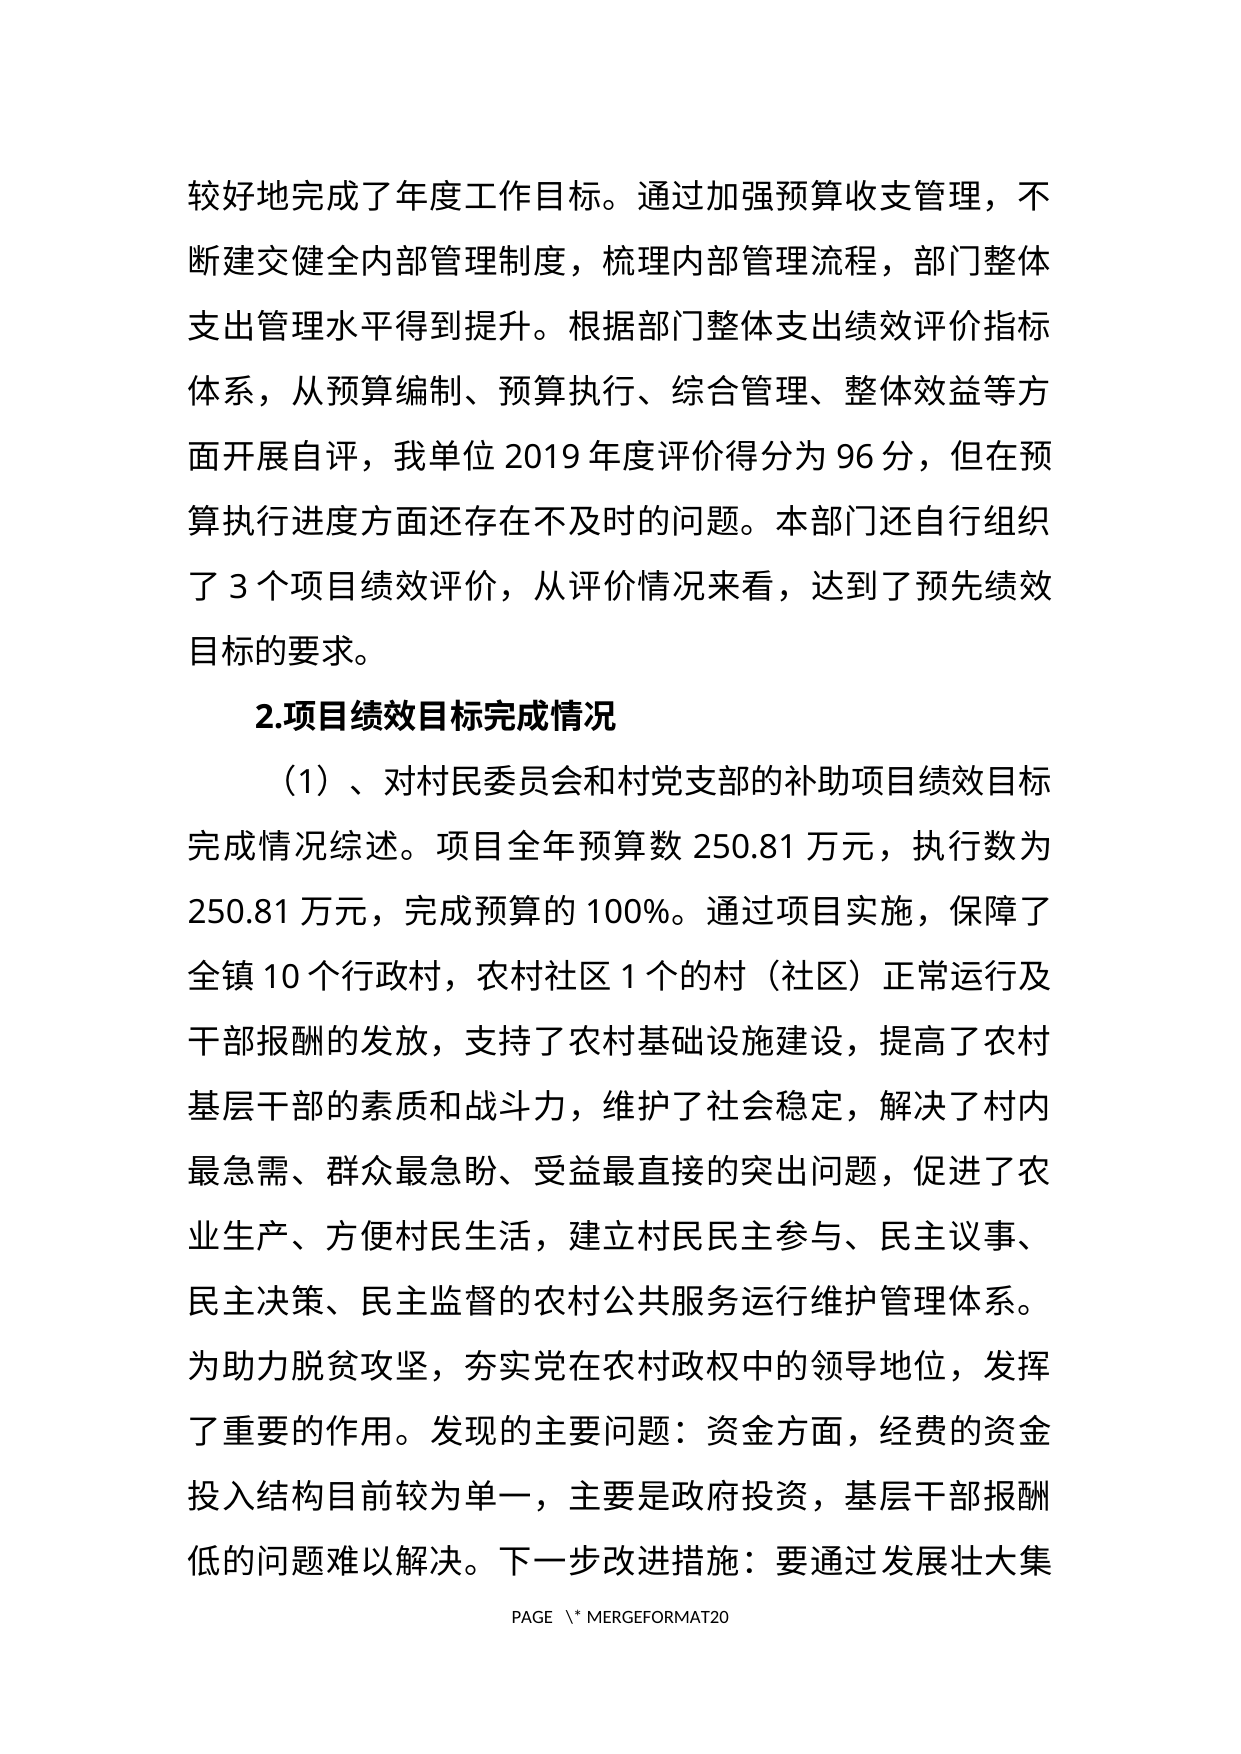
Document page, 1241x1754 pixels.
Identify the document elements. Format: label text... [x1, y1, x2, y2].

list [187, 747, 1053, 1592]
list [187, 162, 1053, 682]
list 2.项目绩效目标完成情况 [187, 682, 1053, 747]
